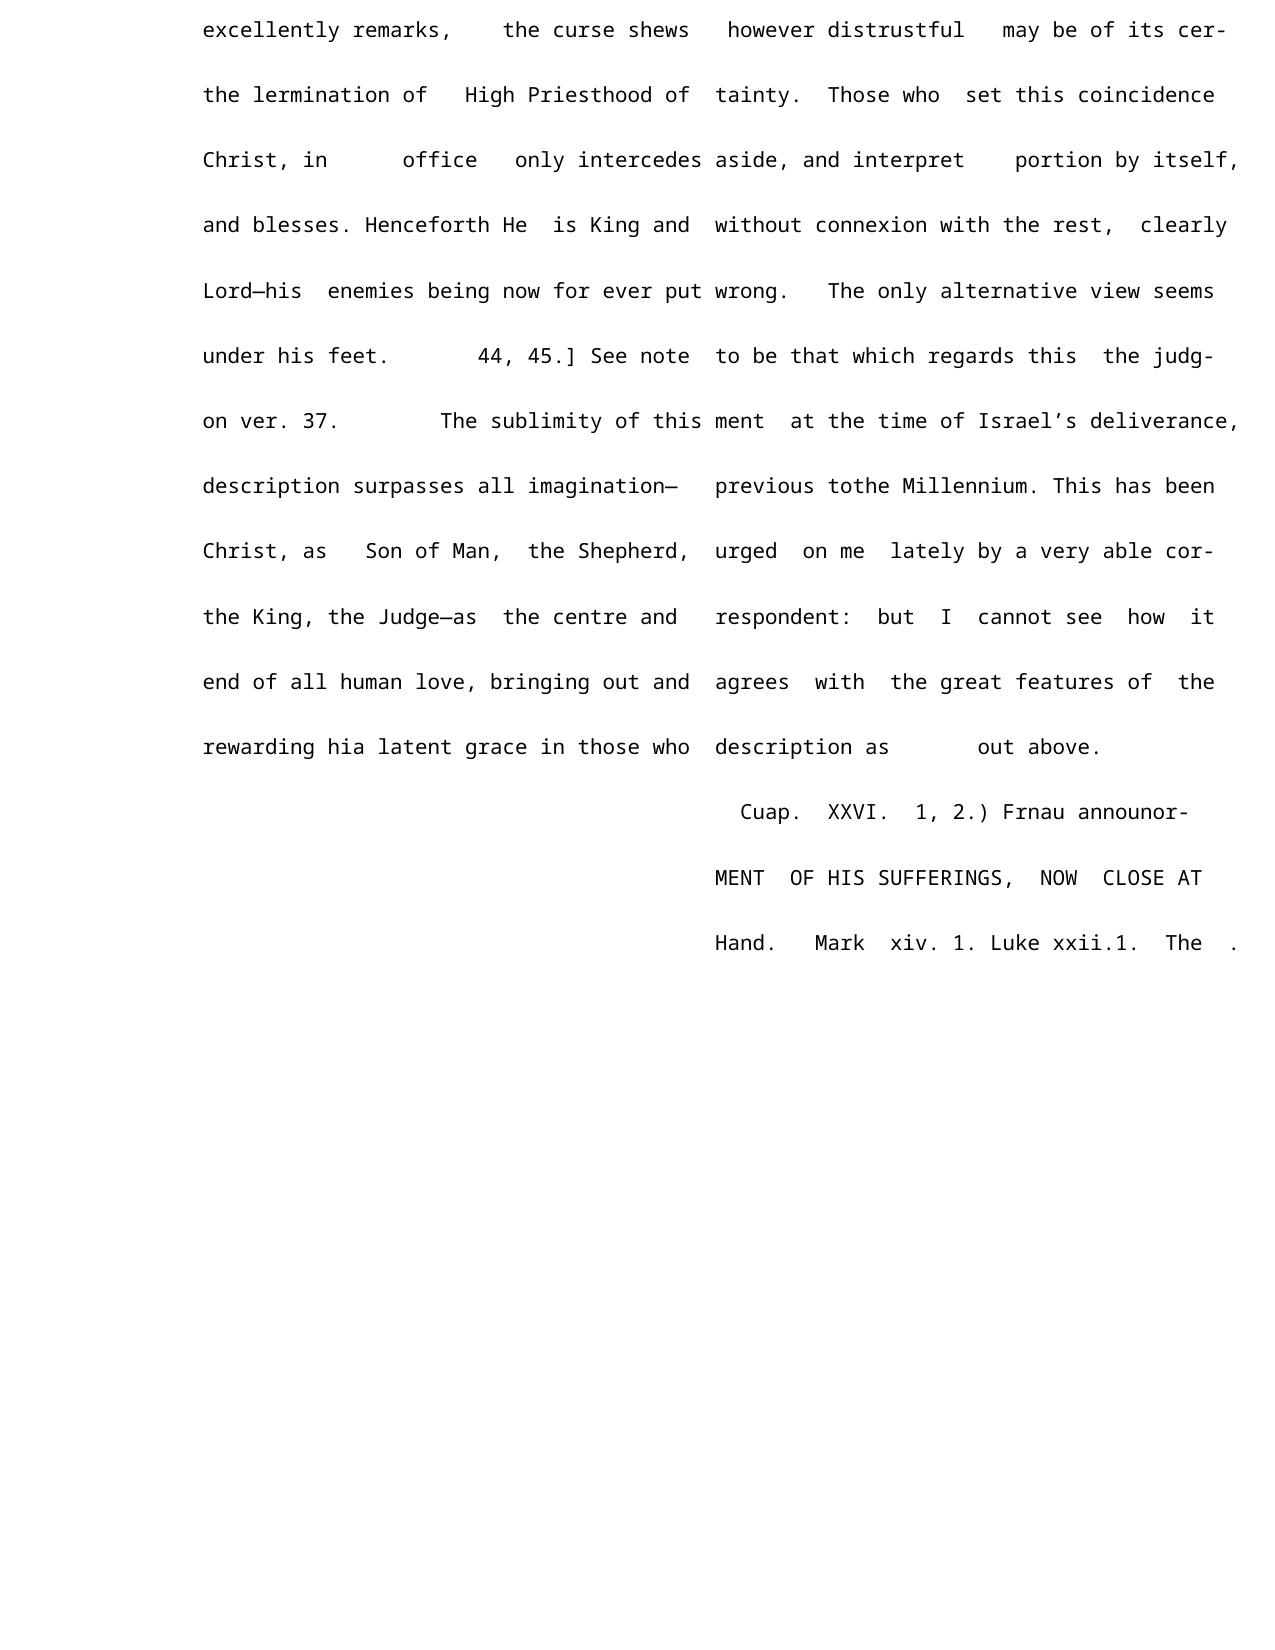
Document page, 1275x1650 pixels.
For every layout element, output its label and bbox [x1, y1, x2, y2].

text [15, 15, 1260, 1149]
